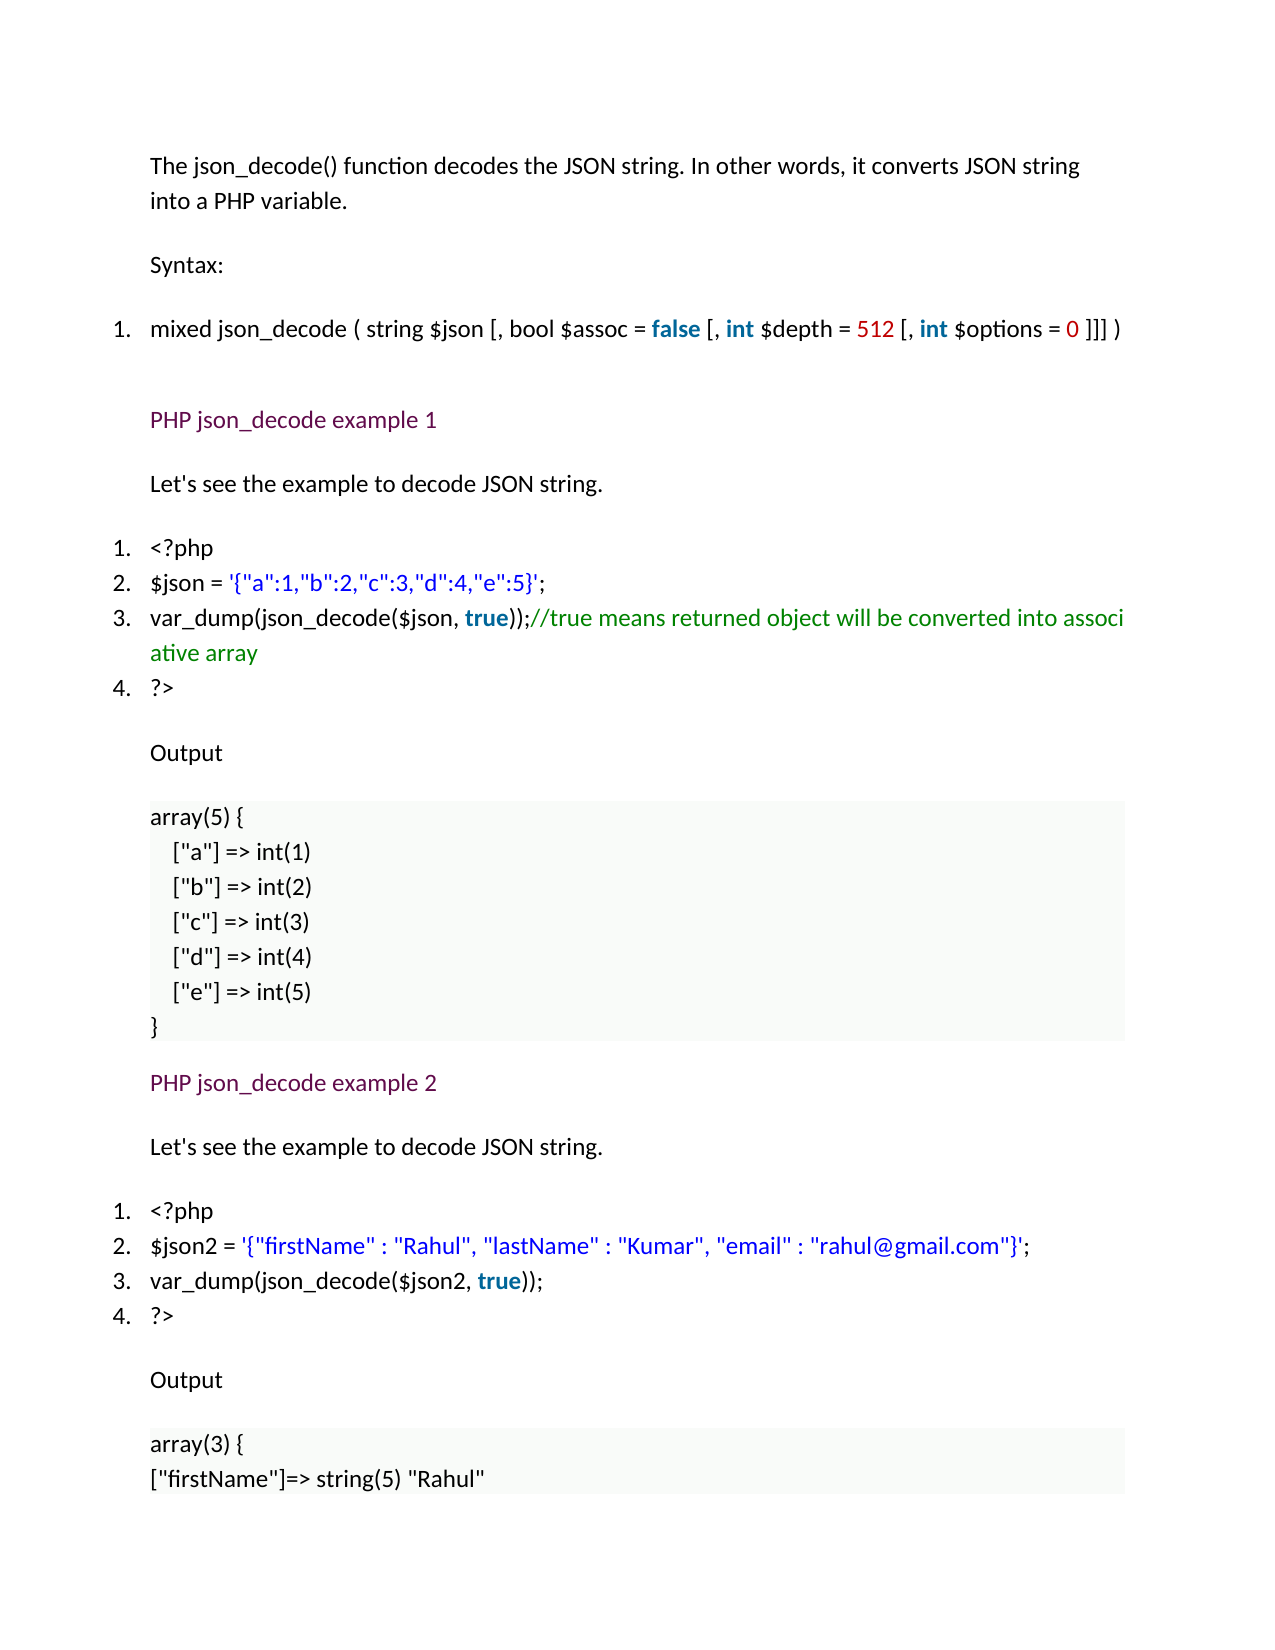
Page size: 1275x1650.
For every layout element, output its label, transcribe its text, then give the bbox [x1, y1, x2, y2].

text ["c"] => int(3) [150, 906, 1125, 936]
text Output [150, 1364, 1125, 1395]
text The json_decode() function decodes the JSON string. In other words, it converts JSON string into a PHP variable. [150, 150, 1125, 216]
text } [150, 1011, 1125, 1041]
list ?> [112, 672, 1125, 703]
list ?> [112, 1300, 1125, 1331]
text Syntax: [150, 249, 1125, 280]
list <?php [112, 1195, 1125, 1226]
list <?php [112, 532, 1125, 563]
list var_dump(json_decode($json, true));//true means returned object will be converted into associative array [112, 602, 1125, 668]
text ["a"] => int(1) [150, 836, 1125, 866]
text array(5) { [150, 801, 1125, 831]
text ["b"] => int(2) [150, 871, 1125, 901]
text ["e"] => int(5) [150, 976, 1125, 1006]
subtitle PHP json_decode example 1 [150, 404, 1125, 435]
text Output [150, 737, 1125, 767]
text array(3) { [150, 1428, 1125, 1459]
subtitle PHP json_decode example 2 [150, 1067, 1125, 1097]
text ["d"] => int(4) [150, 941, 1125, 971]
text ["firstName"]=> string(5) "Rahul" [150, 1463, 1125, 1494]
list $json2 = '{"firstName" : "Rahul", "lastName" : "Kumar", "email" : "rahul@gmail.com"}'; [112, 1230, 1125, 1261]
list mixed json_decode ( string $json [, bool $assoc = false [, int $depth = 512 [, int $options = 0 ]]] ) [112, 313, 1125, 379]
list $json = '{"a":1,"b":2,"c":3,"d":4,"e":5}'; [112, 567, 1125, 598]
list var_dump(json_decode($json2, true)); [112, 1265, 1125, 1296]
text Let's see the example to decode JSON string. [150, 1131, 1125, 1161]
text Let's see the example to decode JSON string. [150, 468, 1125, 499]
